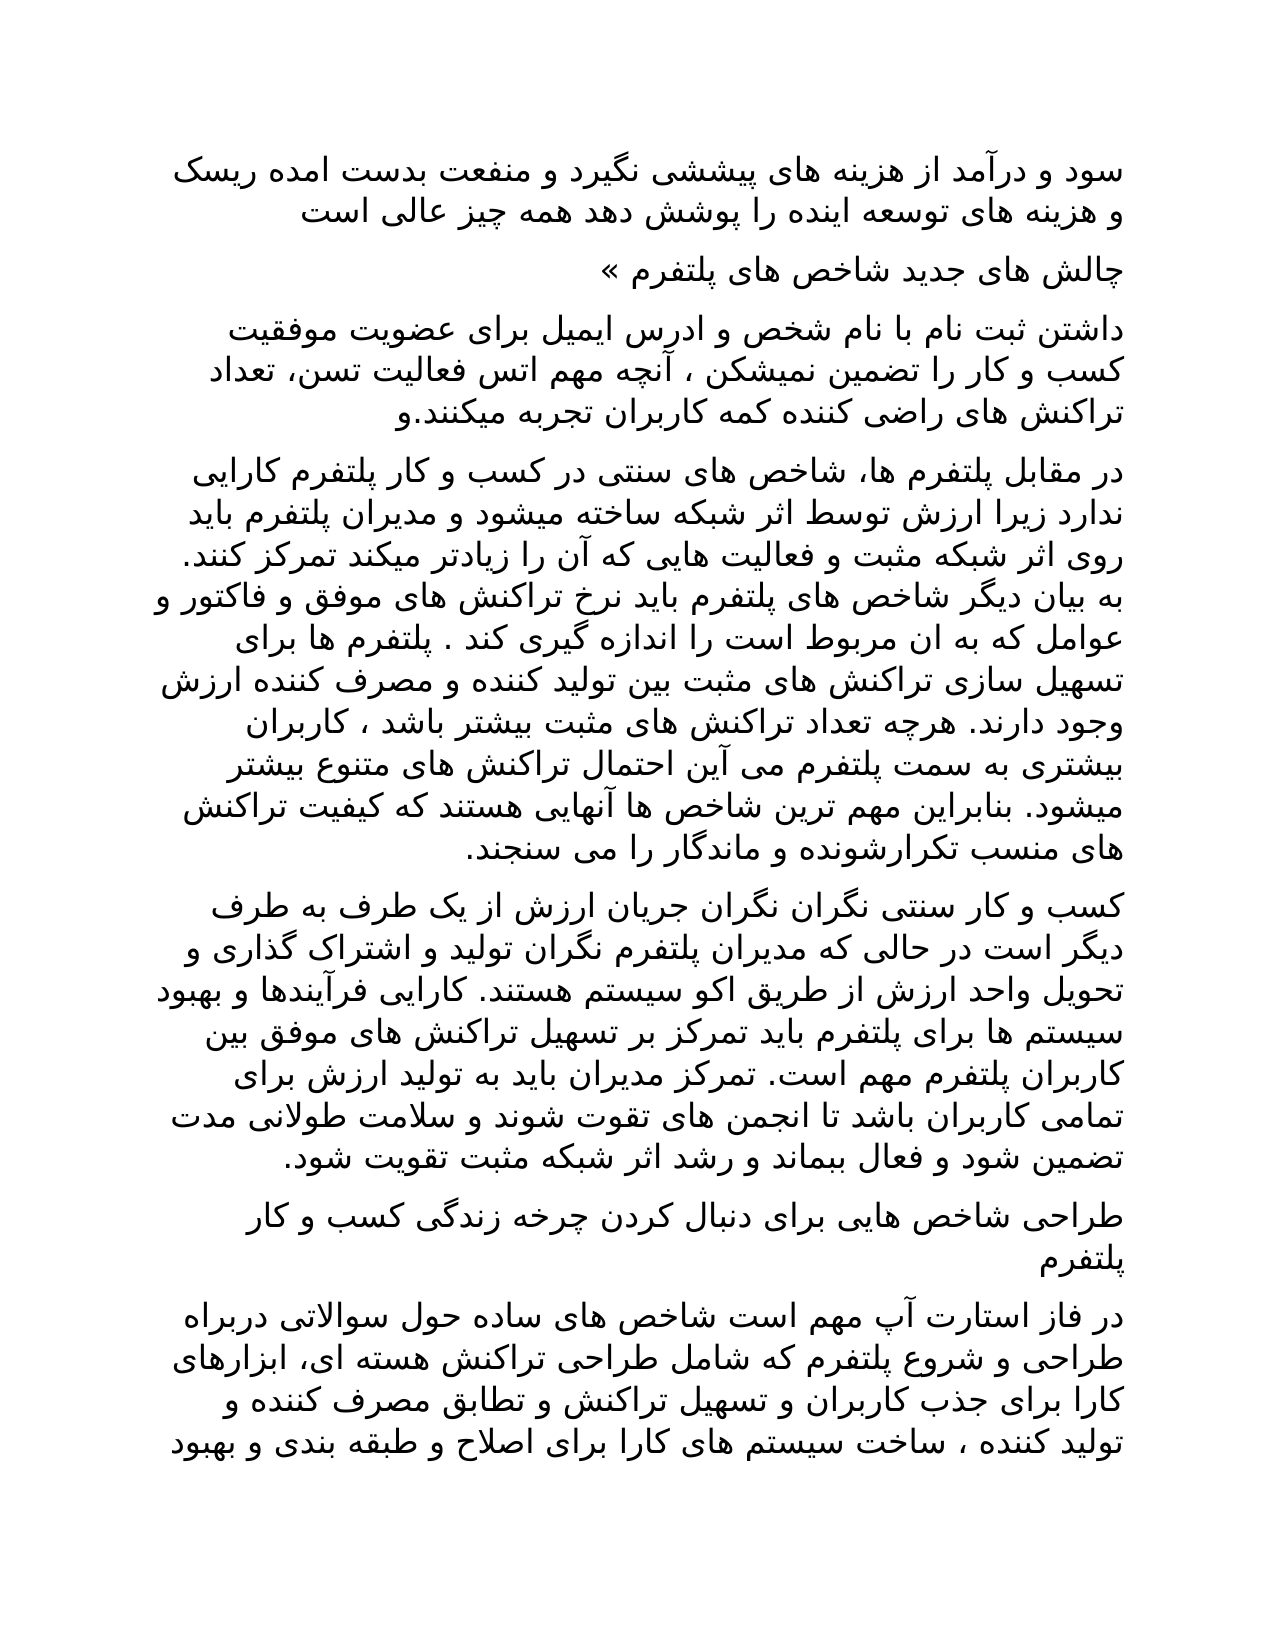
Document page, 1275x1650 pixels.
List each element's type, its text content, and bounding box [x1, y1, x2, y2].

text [150, 150, 1125, 231]
text داشتن ثبت نام با نام شخص و ادرس ایمیل برای عضویت موفقیت کسب و کار را تضمین نمیشکن ، آنچه مهم اتس فعالیت تسن، تعداد تراکنش های راضی کننده کمه کاربران تجربه میکنند.و [150, 309, 1125, 432]
text کسب و کار سنتی نگران نگران جریان ارزش از یک طرف به طرف دیگر است در حالی که مدیران پلتفرم نگران تولید و اشتراک گذاری و تحویل واحد ارزش از طریق اکو سیستم هستند. کارایی فرآیندها و بهبود سیستم ها برای پلتفرم باید تمرکز بر تسهیل تراکنش های موفق بین کاربران پلتفرم مهم است. تمرکز مدیران باید به تولید ارزش برای تمامی کاربران باشد تا انجمن های تقوت شوند و سلامت طولانی مدت تضمین شود و فعال ببماند و رشد اثر شبکه مثبت تقویت شود. [150, 887, 1125, 1177]
text طراحی شاخص هایی برای دنبال کردن چرخه زندگی کسب و کار پلتفرم [150, 1196, 1125, 1277]
text چالش های جدید شاخص های پلتفرم » [150, 250, 1125, 289]
text در مقابل پلتفرم ها، شاخص های سنتی در کسب و کار پلتفرم کارایی ندارد زیرا ارزش توسط اثر شبکه ساخته میشود و مدیران پلتفرم باید روی اثر شبکه مثبت و فعالیت هایی که آن را زیادتر میکند تمرکز کنند. به بیان دیگر شاخص های پلتفرم باید نرخ تراکنش های موفق و فاکتور و عوامل که به ان مربوط است را اندازه گیری کند . پلتفرم ها برای تسهیل سازی تراکنش های مثبت بین تولید کننده و مصرف کننده ارزش وجود دارند. هرچه تعداد تراکنش های مثبت بیشتر باشد ، کاربران بیشتری به سمت پلتفرم می آین احتمال تراکنش های متنوع بیشتر میشود. بنابراین مهم ترین شاخص ها آنهایی هستند که کیفیت تراکنش های منسب تکرارشونده و ماندگار را می سنجند. [150, 451, 1125, 867]
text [150, 1297, 1125, 1461]
